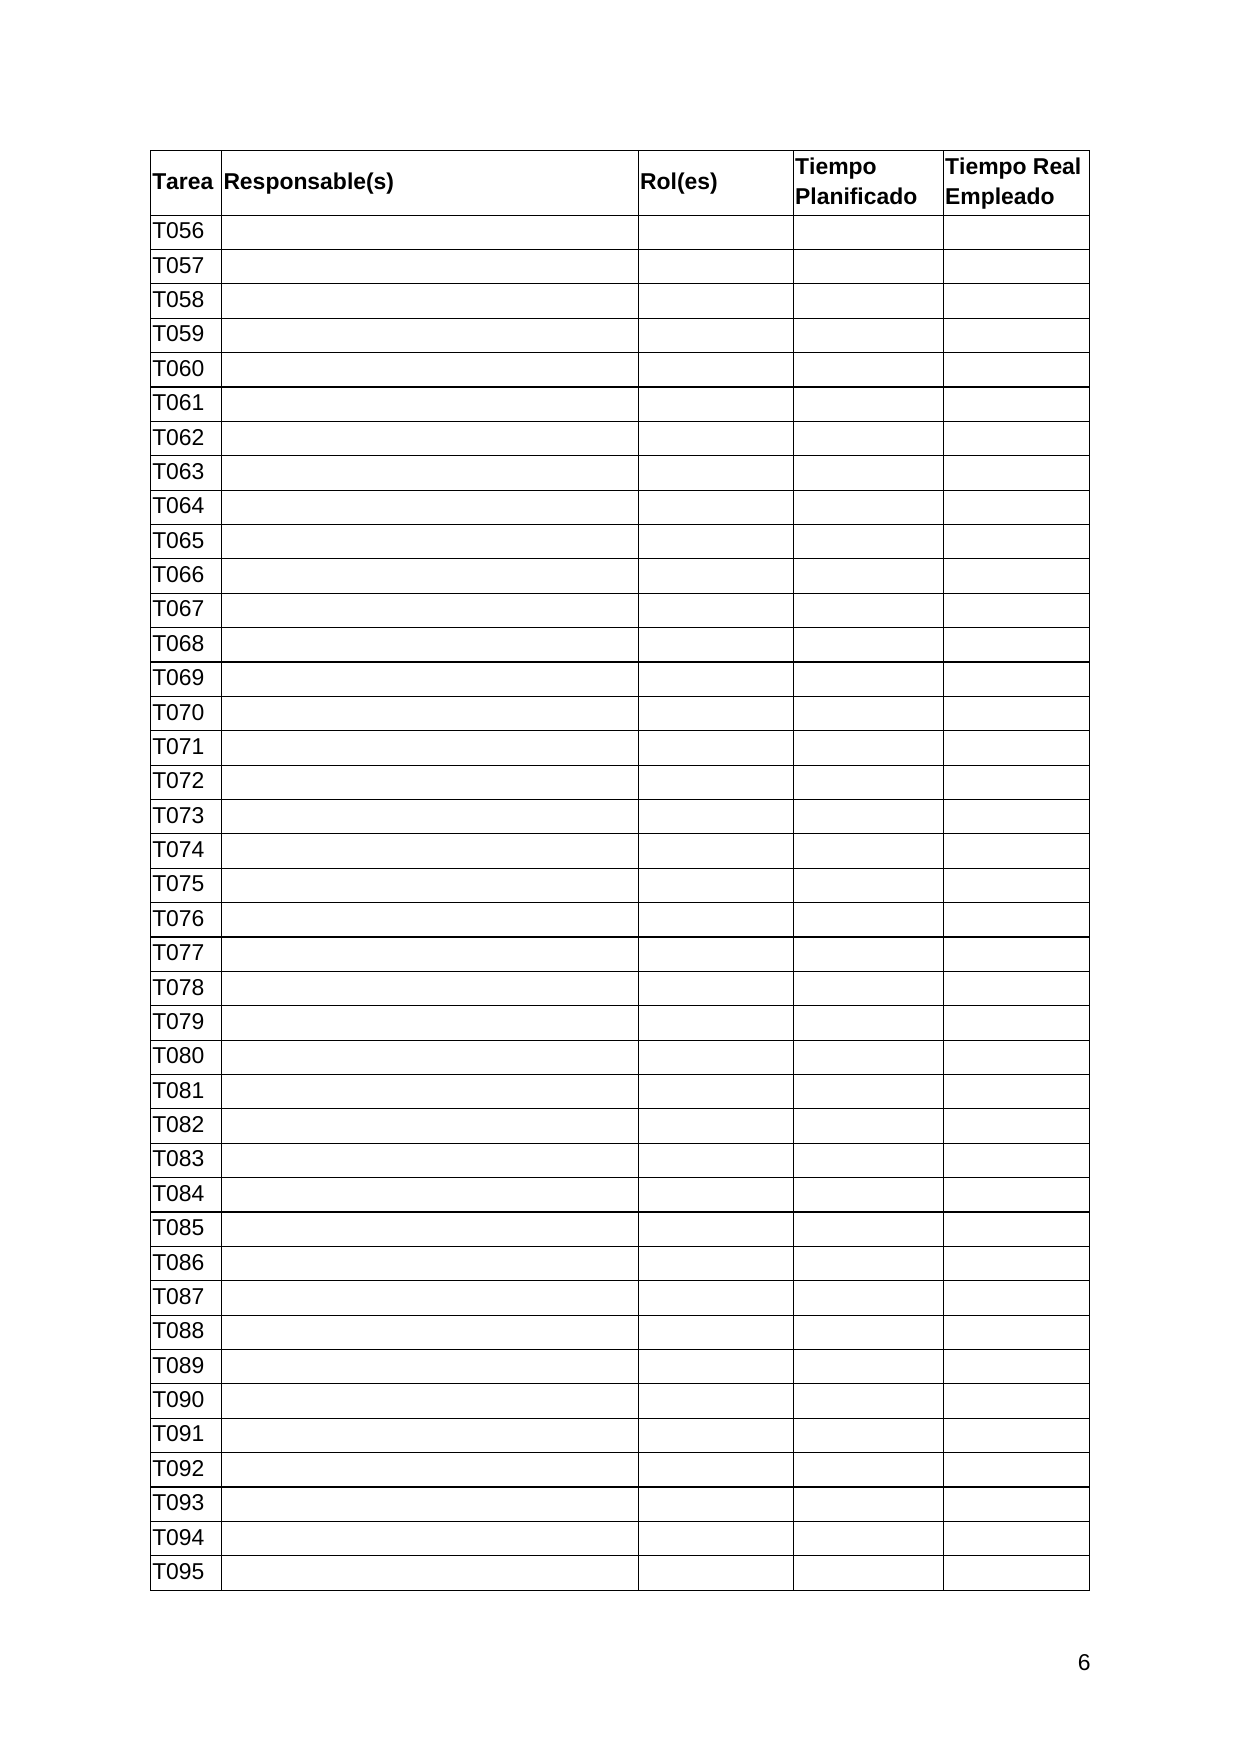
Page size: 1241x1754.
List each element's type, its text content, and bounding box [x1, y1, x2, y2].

table_cell [222, 1281, 638, 1314]
table_cell [639, 1453, 793, 1486]
table_cell [794, 1075, 943, 1108]
table_cell [639, 1350, 793, 1383]
table_cell [222, 250, 638, 283]
table_cell [639, 1178, 793, 1211]
table_cell [944, 869, 1089, 902]
table_cell [639, 972, 793, 1005]
table_cell [944, 1075, 1089, 1108]
table_cell T068 [151, 628, 221, 661]
table_cell [794, 1006, 943, 1039]
table_cell [944, 697, 1089, 730]
table_cell T076 [151, 903, 221, 936]
table_cell [794, 834, 943, 868]
table_cell [944, 1247, 1089, 1280]
table_cell [222, 284, 638, 318]
table_cell T062 [151, 422, 221, 455]
table_cell [222, 1247, 638, 1280]
table_cell [794, 972, 943, 1005]
table_cell T086 [151, 1247, 221, 1280]
table_cell [222, 594, 638, 627]
table_cell [944, 388, 1089, 421]
table_cell [944, 1144, 1089, 1177]
table_cell [944, 766, 1089, 799]
table_cell [639, 903, 793, 936]
table_cell [639, 1109, 793, 1143]
table_cell [794, 1556, 943, 1589]
table_cell [944, 1350, 1089, 1383]
table_cell [944, 1522, 1089, 1555]
table_cell [794, 1384, 943, 1418]
table_cell [639, 834, 793, 868]
table_cell [639, 800, 793, 833]
table_cell [794, 388, 943, 421]
table_cell [639, 663, 793, 696]
table_cell [639, 697, 793, 730]
table_cell T056 [151, 216, 221, 249]
table_cell [944, 1488, 1089, 1521]
table_cell T066 [151, 559, 221, 593]
table_cell [222, 216, 638, 249]
table_cell [794, 525, 943, 558]
table_cell [794, 731, 943, 764]
table_cell [944, 216, 1089, 249]
table_cell [794, 559, 943, 593]
table_cell [794, 1419, 943, 1452]
table_cell [639, 1316, 793, 1349]
table_cell T078 [151, 972, 221, 1005]
table_cell [944, 938, 1089, 971]
table_cell [794, 628, 943, 661]
table_cell [222, 1109, 638, 1143]
table_cell T057 [151, 250, 221, 283]
table_cell [222, 972, 638, 1005]
table_cell [639, 1247, 793, 1280]
table_cell [639, 1556, 793, 1589]
table_cell [222, 903, 638, 936]
table_cell [794, 422, 943, 455]
table_cell [794, 1316, 943, 1349]
table_cell T058 [151, 284, 221, 318]
table_cell [639, 456, 793, 489]
table_cell T092 [151, 1453, 221, 1486]
table_cell [222, 1453, 638, 1486]
table_cell [944, 1384, 1089, 1418]
table_cell [222, 388, 638, 421]
table_cell T075 [151, 869, 221, 902]
table_cell [794, 353, 943, 386]
table_cell [944, 1453, 1089, 1486]
table_cell [222, 869, 638, 902]
table_cell T090 [151, 1384, 221, 1418]
table_cell [944, 1281, 1089, 1314]
table_cell [794, 766, 943, 799]
table_cell [222, 697, 638, 730]
table_cell [222, 800, 638, 833]
table_cell [794, 1350, 943, 1383]
table_cell [944, 353, 1089, 386]
table_cell T088 [151, 1316, 221, 1349]
table_header Rol(es) [639, 151, 793, 214]
table_cell [944, 422, 1089, 455]
table_cell T082 [151, 1109, 221, 1143]
table_cell [639, 628, 793, 661]
table_cell [639, 766, 793, 799]
table_header Responsable(s) [222, 151, 638, 214]
table_cell [222, 1556, 638, 1589]
table_cell [794, 1144, 943, 1177]
table_cell [944, 903, 1089, 936]
table_cell [639, 216, 793, 249]
table_cell [222, 559, 638, 593]
table_cell [222, 663, 638, 696]
table_cell [944, 1109, 1089, 1143]
table_cell [944, 525, 1089, 558]
table_cell [639, 525, 793, 558]
table_cell T093 [151, 1488, 221, 1521]
table_cell T073 [151, 800, 221, 833]
table_cell [944, 559, 1089, 593]
table_cell [794, 456, 943, 489]
table_cell [222, 1488, 638, 1521]
table_cell T060 [151, 353, 221, 386]
table_cell [794, 1041, 943, 1074]
table_cell [639, 559, 793, 593]
table_cell [944, 1556, 1089, 1589]
table_cell [944, 594, 1089, 627]
table_cell [222, 456, 638, 489]
table_cell [639, 353, 793, 386]
table_cell [944, 972, 1089, 1005]
table_cell T095 [151, 1556, 221, 1589]
table_cell [222, 319, 638, 352]
table_cell [639, 869, 793, 902]
table_cell [944, 834, 1089, 868]
table_cell [222, 731, 638, 764]
table_cell [222, 1316, 638, 1349]
table_cell T061 [151, 388, 221, 421]
table_cell [794, 1281, 943, 1314]
table_cell [794, 216, 943, 249]
table_cell T067 [151, 594, 221, 627]
table_cell T074 [151, 834, 221, 868]
table_cell [794, 319, 943, 352]
table_cell [222, 938, 638, 971]
table_cell [944, 1178, 1089, 1211]
table_cell T094 [151, 1522, 221, 1555]
table_cell T065 [151, 525, 221, 558]
table_cell [639, 594, 793, 627]
table_cell T063 [151, 456, 221, 489]
table_cell [222, 1419, 638, 1452]
table_cell [639, 1419, 793, 1452]
table_cell [944, 628, 1089, 661]
table_cell [639, 250, 793, 283]
table_cell [222, 353, 638, 386]
table_cell [222, 766, 638, 799]
table_header Tarea [151, 151, 221, 214]
table_cell T089 [151, 1350, 221, 1383]
table_cell [639, 491, 793, 524]
table_cell [944, 1316, 1089, 1349]
table_cell [794, 938, 943, 971]
table_cell T083 [151, 1144, 221, 1177]
table_cell [944, 319, 1089, 352]
table_cell [794, 594, 943, 627]
table_cell [639, 1006, 793, 1039]
table_cell [222, 1041, 638, 1074]
table_cell [944, 456, 1089, 489]
table_cell [639, 284, 793, 318]
table_cell [944, 1041, 1089, 1074]
table_cell T079 [151, 1006, 221, 1039]
table_cell [794, 800, 943, 833]
table_header Tiempo Real Empleado [944, 151, 1089, 214]
table_cell [639, 1075, 793, 1108]
table_cell T091 [151, 1419, 221, 1452]
table_cell [222, 525, 638, 558]
table_cell T085 [151, 1213, 221, 1246]
table_cell [639, 319, 793, 352]
table_cell [639, 388, 793, 421]
table_cell [222, 491, 638, 524]
table_cell T071 [151, 731, 221, 764]
table_cell [639, 1522, 793, 1555]
table_cell [944, 284, 1089, 318]
table_cell [944, 731, 1089, 764]
table_cell [639, 422, 793, 455]
table_cell [222, 1350, 638, 1383]
table_cell [794, 1488, 943, 1521]
table_cell [222, 1522, 638, 1555]
table_cell [222, 628, 638, 661]
table_cell T070 [151, 697, 221, 730]
table_cell [794, 1522, 943, 1555]
table_cell [794, 663, 943, 696]
table_cell [222, 1006, 638, 1039]
table_cell [222, 422, 638, 455]
table_cell [639, 1041, 793, 1074]
table_cell [944, 1213, 1089, 1246]
table_cell [639, 938, 793, 971]
table_cell [944, 1419, 1089, 1452]
table_cell [222, 1075, 638, 1108]
table_cell [794, 869, 943, 902]
table_cell [222, 834, 638, 868]
table_cell [222, 1178, 638, 1211]
table_cell T069 [151, 663, 221, 696]
table_cell T064 [151, 491, 221, 524]
table_cell [944, 663, 1089, 696]
table_cell [639, 1488, 793, 1521]
table_cell [794, 1247, 943, 1280]
table_cell [639, 1213, 793, 1246]
table_cell [794, 1109, 943, 1143]
table_cell T081 [151, 1075, 221, 1108]
table_cell [944, 800, 1089, 833]
table_cell T087 [151, 1281, 221, 1314]
table_cell [944, 1006, 1089, 1039]
table_cell [639, 1144, 793, 1177]
table_cell T080 [151, 1041, 221, 1074]
table_cell [794, 903, 943, 936]
table_cell [794, 1453, 943, 1486]
table_cell T084 [151, 1178, 221, 1211]
table_cell [944, 491, 1089, 524]
table_cell [794, 1213, 943, 1246]
table_cell T072 [151, 766, 221, 799]
table_cell T059 [151, 319, 221, 352]
table_cell [944, 250, 1089, 283]
table_cell [794, 697, 943, 730]
table_cell [794, 284, 943, 318]
table_header Tiempo Planificado [794, 151, 943, 214]
table_cell [639, 731, 793, 764]
table_cell [639, 1281, 793, 1314]
table_cell T077 [151, 938, 221, 971]
table_cell [794, 1178, 943, 1211]
table_cell [639, 1384, 793, 1418]
table_cell [222, 1213, 638, 1246]
table_cell [794, 491, 943, 524]
table_cell [222, 1144, 638, 1177]
table_cell [794, 250, 943, 283]
table_cell [222, 1384, 638, 1418]
